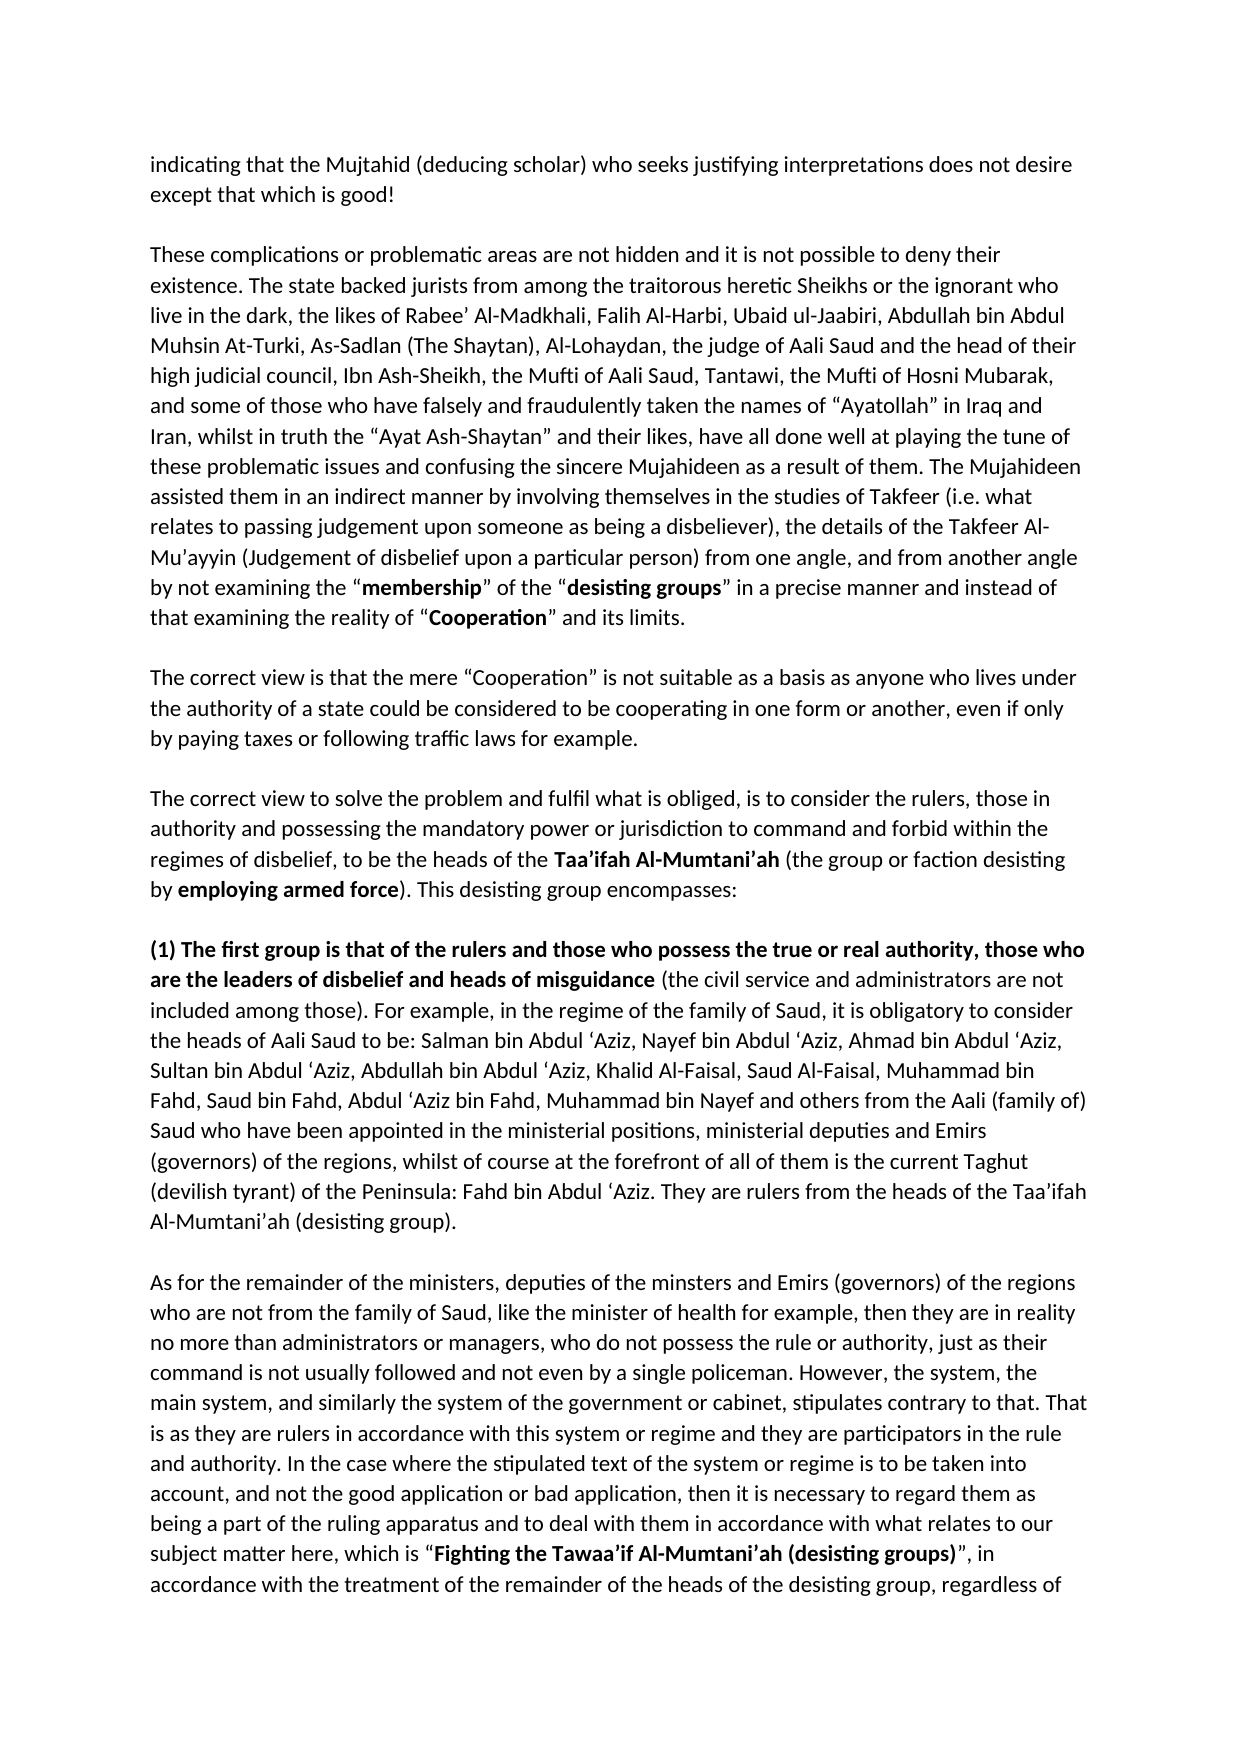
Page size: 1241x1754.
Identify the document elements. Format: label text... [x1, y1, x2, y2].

text The correct view to solve the problem and fulfil what is obliged, is to consider the rulers, those in authority and possessing the mandatory power or jurisdiction to command and forbid within the regimes of disbelief, to be the heads of the Taa’ifah Al-Mumtani’ah (the group or faction desisting by employing armed force). This desisting group encompasses: [150, 784, 1090, 903]
text These complications or problematic areas are not hidden and it is not possible to deny their existence. The state backed jurists from among the traitorous heretic Sheikhs or the ignorant who live in the dark, the likes of Rabee’ Al-Madkhali, Falih Al-Harbi, Ubaid ul-Jaabiri, Abdullah bin Abdul Muhsin At-Turki, As-Sadlan (The Shaytan), Al-Lohaydan, the judge of Aali Saud and the head of their high judicial council, Ibn Ash-Sheikh, the Mufti of Aali Saud, Tantawi, the Mufti of Hosni Mubarak, and some of those who have falsely and fraudulently taken the names of “Ayatollah” in Iraq and Iran, whilst in truth the “Ayat Ash-Shaytan” and their likes, have all done well at playing the tune of these problematic issues and confusing the sincere Mujahideen as a result of them. The Mujahideen assisted them in an indirect manner by involving themselves in the studies of Takfeer (i.e. what relates to passing judgement upon someone as being a disbeliever), the details of the Takfeer Al-Mu’ayyin (Judgement of disbelief upon a particular person) from one angle, and from another angle by not examining the “membership” of the “desisting groups” in a precise manner and instead of that examining the reality of “Cooperation” and its limits. [150, 241, 1090, 631]
text The correct view is that the mere “Cooperation” is not suitable as a basis as anyone who lives under the authority of a state could be considered to be cooperating in one form or another, even if only by paying taxes or following traffic laws for example. [150, 663, 1090, 752]
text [150, 1268, 1090, 1598]
text (1) The first group is that of the rulers and those who possess the true or real authority, those who are the leaders of disbelief and heads of misguidance (the civil service and administrators are not included among those). For example, in the regime of the family of Saud, it is obligatory to consider the heads of Aali Saud to be: Salman bin Abdul ‘Aziz, Nayef bin Abdul ‘Aziz, Ahmad bin Abdul ‘Aziz, Sultan bin Abdul ‘Aziz, Abdullah bin Abdul ‘Aziz, Khalid Al-Faisal, Saud Al-Faisal, Muhammad bin Fahd, Saud bin Fahd, Abdul ‘Aziz bin Fahd, Muhammad bin Nayef and others from the Aali (family of) Saud who have been appointed in the ministerial positions, ministerial deputies and Emirs (governors) of the regions, whilst of course at the forefront of all of them is the current Taghut (devilish tyrant) of the Peninsula: Fahd bin Abdul ‘Aziz. They are rulers from the heads of the Taa’ifah Al-Mumtani’ah (desisting group). [150, 935, 1090, 1235]
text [150, 150, 1090, 208]
